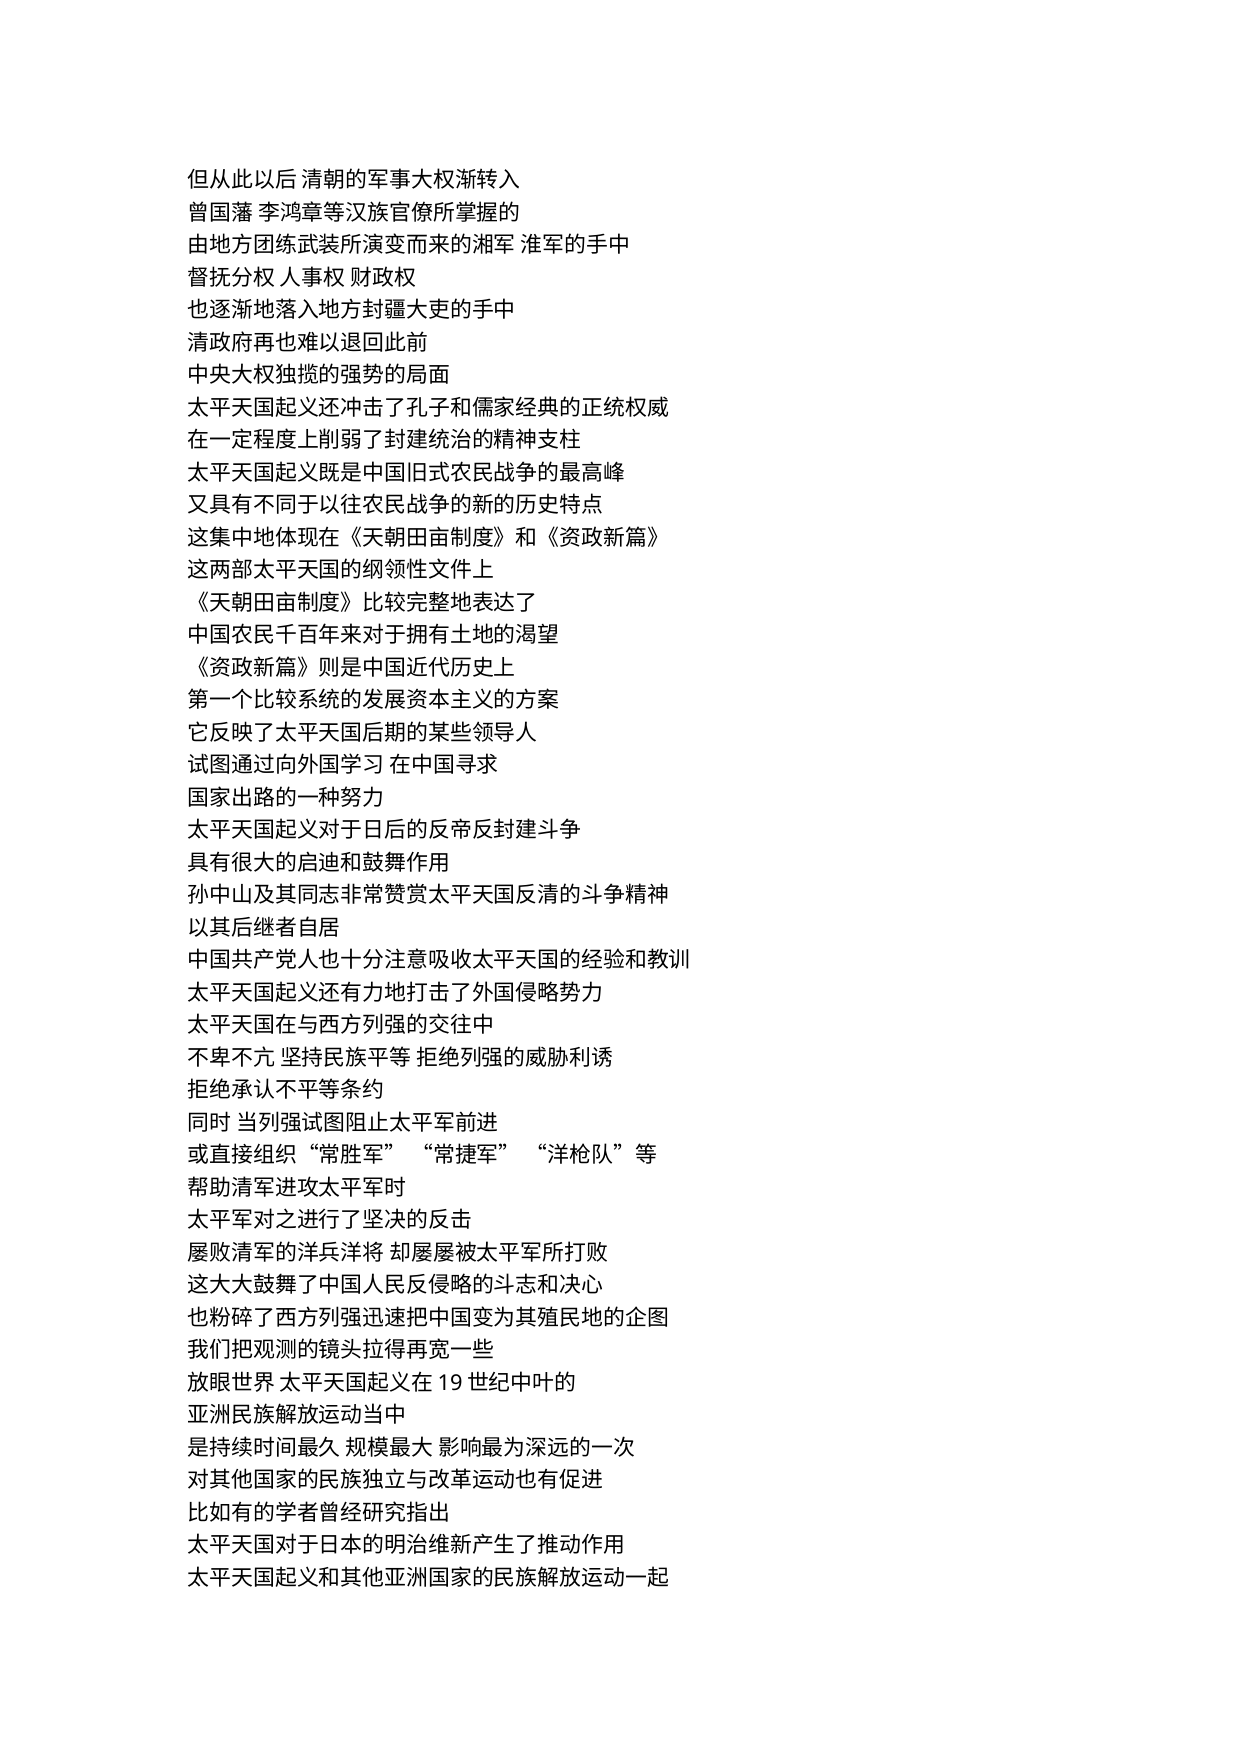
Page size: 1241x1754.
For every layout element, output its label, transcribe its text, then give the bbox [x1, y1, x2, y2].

text 太平军对之进行了坚决的反击 [187, 1202, 1053, 1234]
text 中国农民千百年来对于拥有土地的渴望 [187, 617, 1053, 649]
text 具有很大的启迪和鼓舞作用 [187, 844, 1053, 877]
text 太平天国起义和其他亚洲国家的民族解放运动一起 [187, 1559, 1053, 1592]
text 比如有的学者曾经研究指出 [187, 1494, 1053, 1527]
text 帮助清军进攻太平军时 [187, 1169, 1053, 1202]
text 清政府再也难以退回此前 [187, 324, 1053, 357]
text 不卑不亢 坚持民族平等 拒绝列强的威胁利诱 [187, 1039, 1053, 1072]
text 这两部太平天国的纲领性文件上 [187, 552, 1053, 584]
text 太平天国在与西方列强的交往中 [187, 1007, 1053, 1039]
text 第一个比较系统的发展资本主义的方案 [187, 682, 1053, 714]
text 这集中地体现在《天朝田亩制度》和《资政新篇》 [187, 519, 1053, 552]
text 曾国藩 李鸿章等汉族官僚所掌握的 [187, 194, 1053, 227]
text 我们把观测的镜头拉得再宽一些 [187, 1332, 1053, 1364]
text 屡败清军的洋兵洋将 却屡屡被太平军所打败 [187, 1234, 1053, 1267]
text 太平天国起义既是中国旧式农民战争的最高峰 [187, 454, 1053, 487]
text 太平天国对于日本的明治维新产生了推动作用 [187, 1527, 1053, 1559]
text 督抚分权 人事权 财政权 [187, 259, 1053, 292]
text 放眼世界 太平天国起义在19世纪中叶的 [187, 1364, 1053, 1397]
text 同时 当列强试图阻止太平军前进 [187, 1104, 1053, 1137]
text 试图通过向外国学习 在中国寻求 [187, 747, 1053, 779]
text 也逐渐地落入地方封疆大吏的手中 [187, 292, 1053, 324]
text 亚洲民族解放运动当中 [187, 1397, 1053, 1429]
text 以其后继者自居 [187, 909, 1053, 942]
text 这大大鼓舞了中国人民反侵略的斗志和决心 [187, 1267, 1053, 1299]
text 《天朝田亩制度》比较完整地表达了 [187, 584, 1053, 617]
text 孙中山及其同志非常赞赏太平天国反清的斗争精神 [187, 877, 1053, 909]
text 但从此以后 清朝的军事大权渐转入 [187, 162, 1053, 194]
text 由地方团练武装所演变而来的湘军 淮军的手中 [187, 227, 1053, 259]
text 是持续时间最久 规模最大 影响最为深远的一次 [187, 1429, 1053, 1462]
text 它反映了太平天国后期的某些领导人 [187, 714, 1053, 747]
text 或直接组织“常胜军” “常捷军” “洋枪队”等 [187, 1137, 1053, 1169]
text 又具有不同于以往农民战争的新的历史特点 [187, 487, 1053, 519]
text 中国共产党人也十分注意吸收太平天国的经验和教训 [187, 942, 1053, 974]
text 中央大权独揽的强势的局面 [187, 357, 1053, 389]
text 太平天国起义还冲击了孔子和儒家经典的正统权威 [187, 389, 1053, 422]
text 国家出路的一种努力 [187, 779, 1053, 812]
text 对其他国家的民族独立与改革运动也有促进 [187, 1462, 1053, 1494]
text 拒绝承认不平等条约 [187, 1072, 1053, 1104]
text 在一定程度上削弱了封建统治的精神支柱 [187, 422, 1053, 454]
text 太平天国起义对于日后的反帝反封建斗争 [187, 812, 1053, 844]
text 也粉碎了西方列强迅速把中国变为其殖民地的企图 [187, 1299, 1053, 1332]
text 《资政新篇》则是中国近代历史上 [187, 649, 1053, 682]
text 太平天国起义还有力地打击了外国侵略势力 [187, 974, 1053, 1007]
